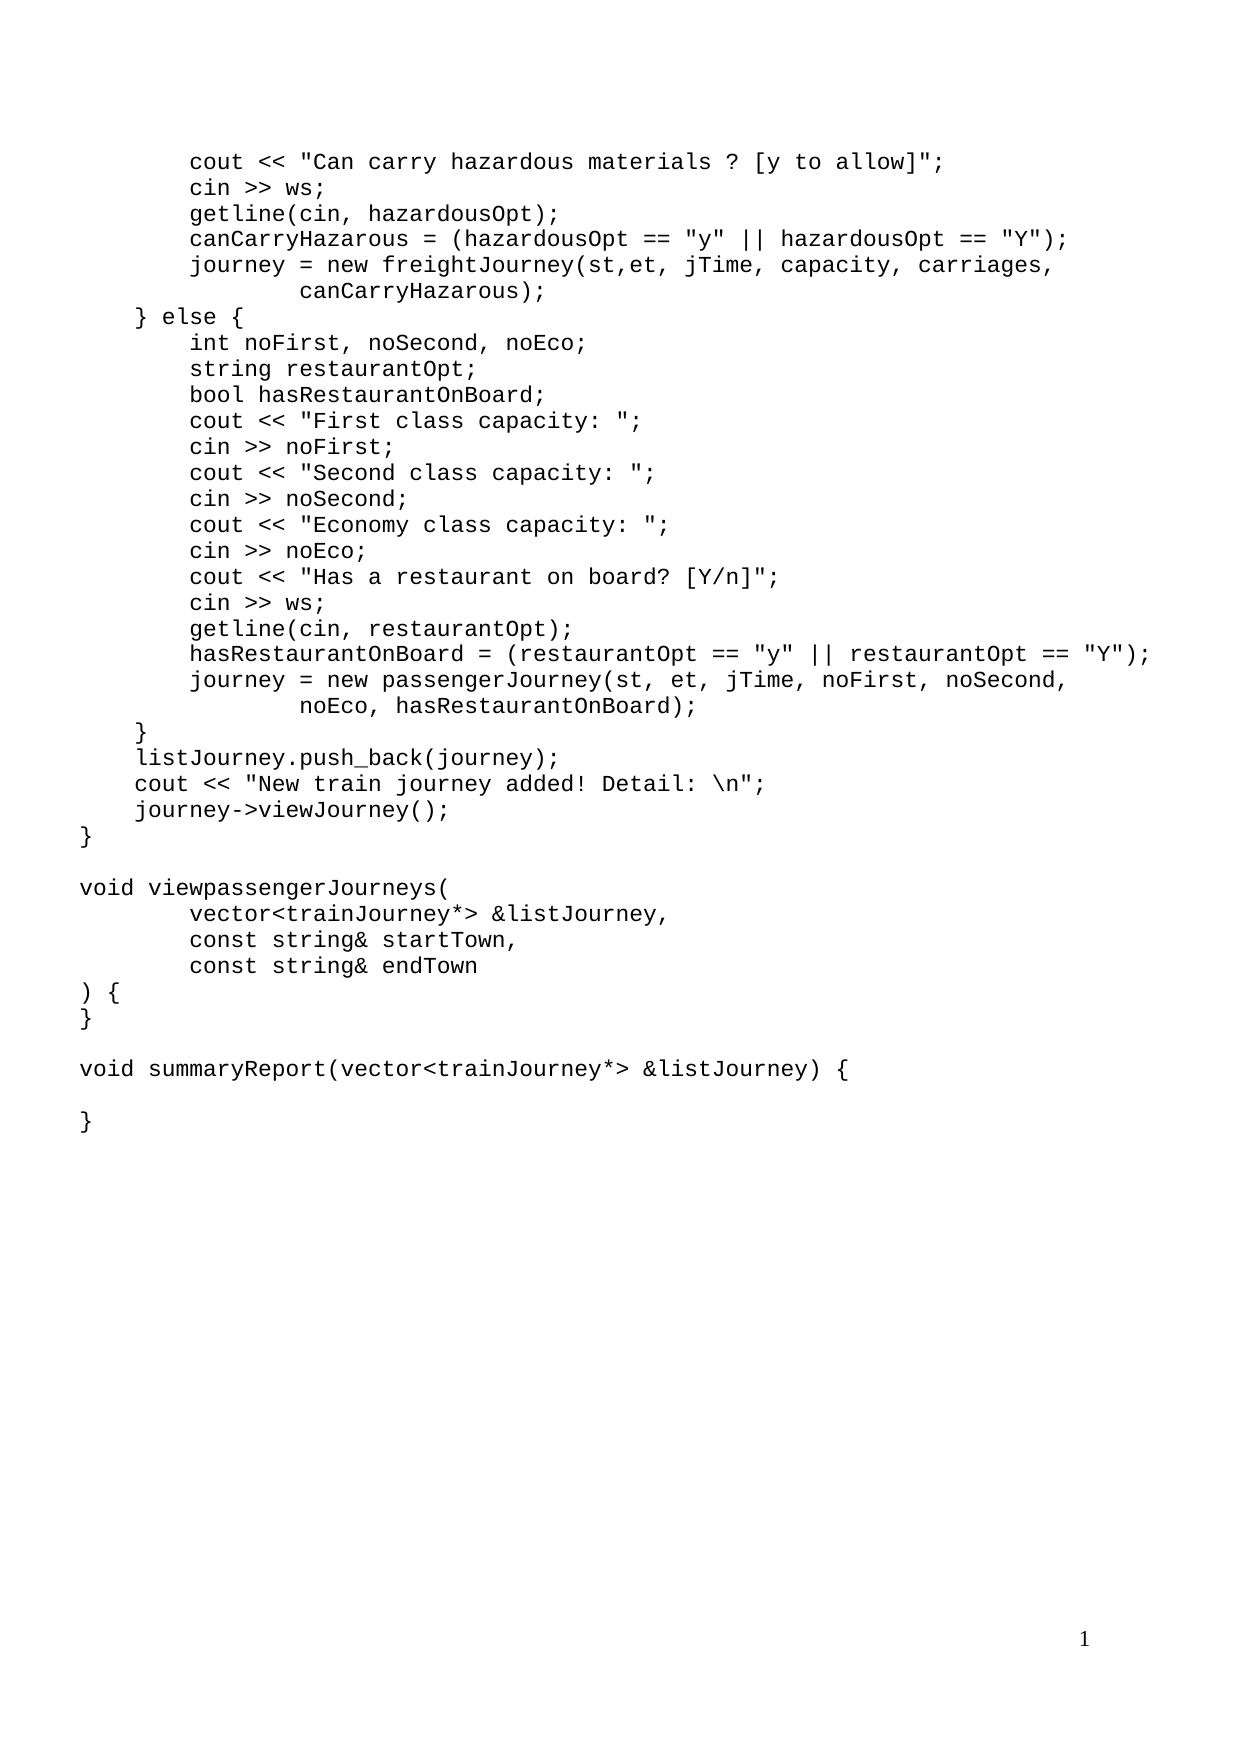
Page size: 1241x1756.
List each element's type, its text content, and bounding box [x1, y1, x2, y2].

text void viewpassengerJourneys( [79, 876, 1163, 902]
text journey = new freightJourney(st,et, jTime, capacity, carriages, [79, 254, 1163, 280]
text const string& endTown [79, 954, 1163, 980]
text cin >> noEco; [79, 539, 1163, 565]
text string restaurantOpt; [79, 357, 1163, 383]
text cout << "Economy class capacity: "; [79, 513, 1163, 539]
text cout << "Has a restaurant on board? [Y/n]"; [79, 565, 1163, 591]
text cin >> ws; [79, 176, 1163, 202]
text } [79, 1110, 1163, 1136]
text } [79, 721, 1163, 747]
text cin >> noFirst; [79, 435, 1163, 461]
text journey->viewJourney(); [79, 798, 1163, 824]
text } else { [79, 306, 1163, 332]
text void summaryReport(vector<trainJourney*> &listJourney) { [79, 1058, 1163, 1084]
text listJourney.push_back(journey); [79, 747, 1163, 772]
text } [79, 824, 1163, 850]
text cin >> noSecond; [79, 487, 1163, 513]
text cout << "First class capacity: "; [79, 409, 1163, 435]
text ) { [79, 980, 1163, 1006]
text int noFirst, noSecond, noEco; [79, 332, 1163, 357]
text getline(cin, restaurantOpt); [79, 617, 1163, 643]
text vector<trainJourney*> &listJourney, [79, 902, 1163, 928]
text cin >> ws; [79, 591, 1163, 617]
text journey = new passengerJourney(st, et, jTime, noFirst, noSecond, [79, 669, 1163, 695]
text noEco, hasRestaurantOnBoard); [79, 695, 1163, 721]
text cout << "Can carry hazardous materials ? [y to allow]"; [79, 150, 1163, 176]
text } [79, 1006, 1163, 1032]
text canCarryHazarous); [79, 280, 1163, 306]
text cout << "New train journey added! Detail: \n"; [79, 772, 1163, 798]
text getline(cin, hazardousOpt); [79, 202, 1163, 228]
text bool hasRestaurantOnBoard; [79, 383, 1163, 409]
text hasRestaurantOnBoard = (restaurantOpt == "y" || restaurantOpt == "Y"); [79, 643, 1163, 669]
text canCarryHazarous = (hazardousOpt == "y" || hazardousOpt == "Y"); [79, 228, 1163, 254]
text const string& startTown, [79, 928, 1163, 954]
text cout << "Second class capacity: "; [79, 461, 1163, 487]
